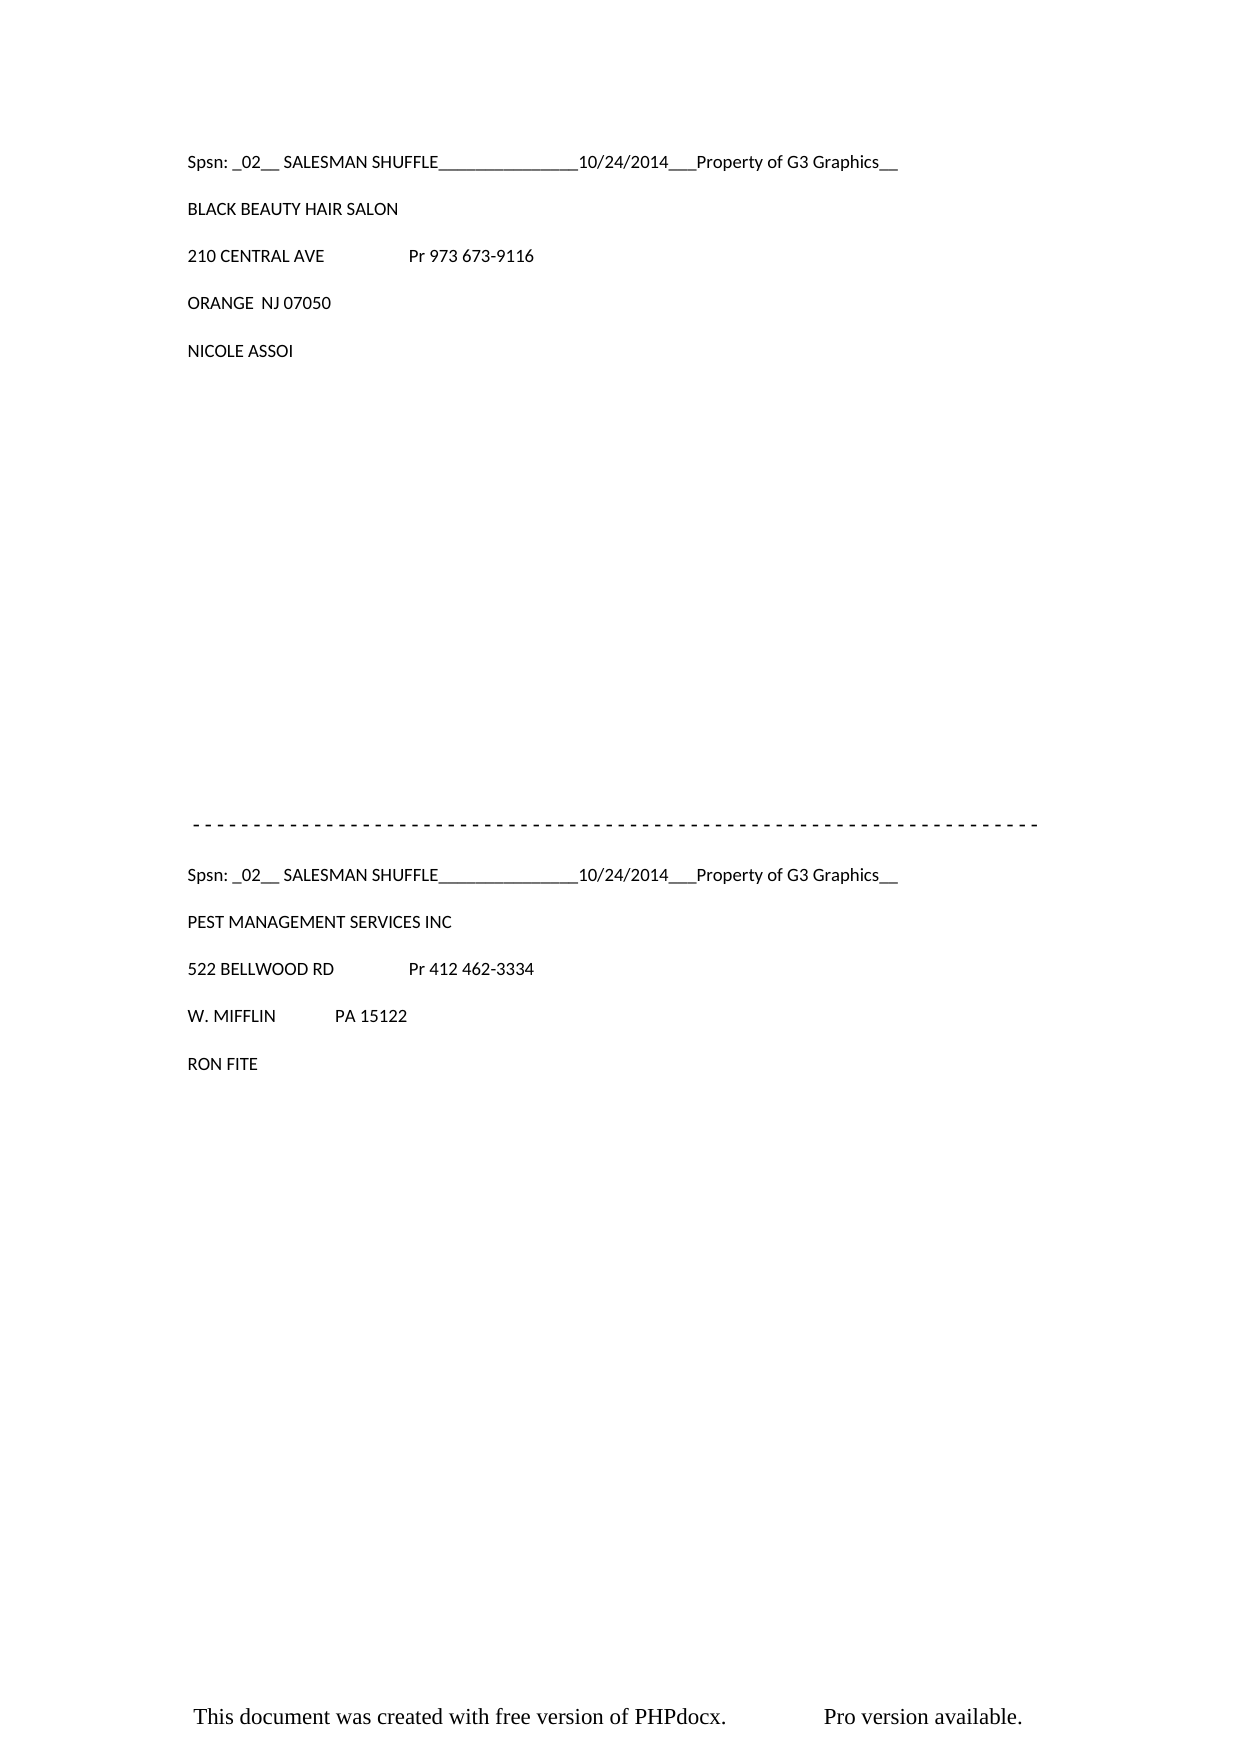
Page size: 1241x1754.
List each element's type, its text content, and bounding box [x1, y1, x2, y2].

text RON FITE [187, 1052, 1053, 1075]
text - - - - - - - - - - - - - - - - - - - - - - - - - - - - - - - - - - - - - - - - - - - - - - - - - - - - - - - - - - - - - - - - - - - - - - [187, 810, 1053, 838]
text PEST MANAGEMENT SERVICES INC [187, 910, 1053, 933]
text Spsn: _02__ SALESMAN SHUFFLE_______________10/24/2014___Property of G3 Graphics__ [187, 150, 1053, 173]
text 210 CENTRAL AVE Pr 973 673-9116 [187, 244, 1053, 267]
text BLACK BEAUTY HAIR SALON [187, 197, 1053, 220]
text W. MIFFLIN PA 15122 [187, 1005, 1053, 1028]
text ORANGE NJ 07050 [187, 292, 1053, 314]
text Spsn: _02__ SALESMAN SHUFFLE_______________10/24/2014___Property of G3 Graphics__ [187, 863, 1053, 886]
text 522 BELLWOOD RD Pr 412 462-3334 [187, 957, 1053, 980]
text NICOLE ASSOI [187, 339, 1053, 362]
